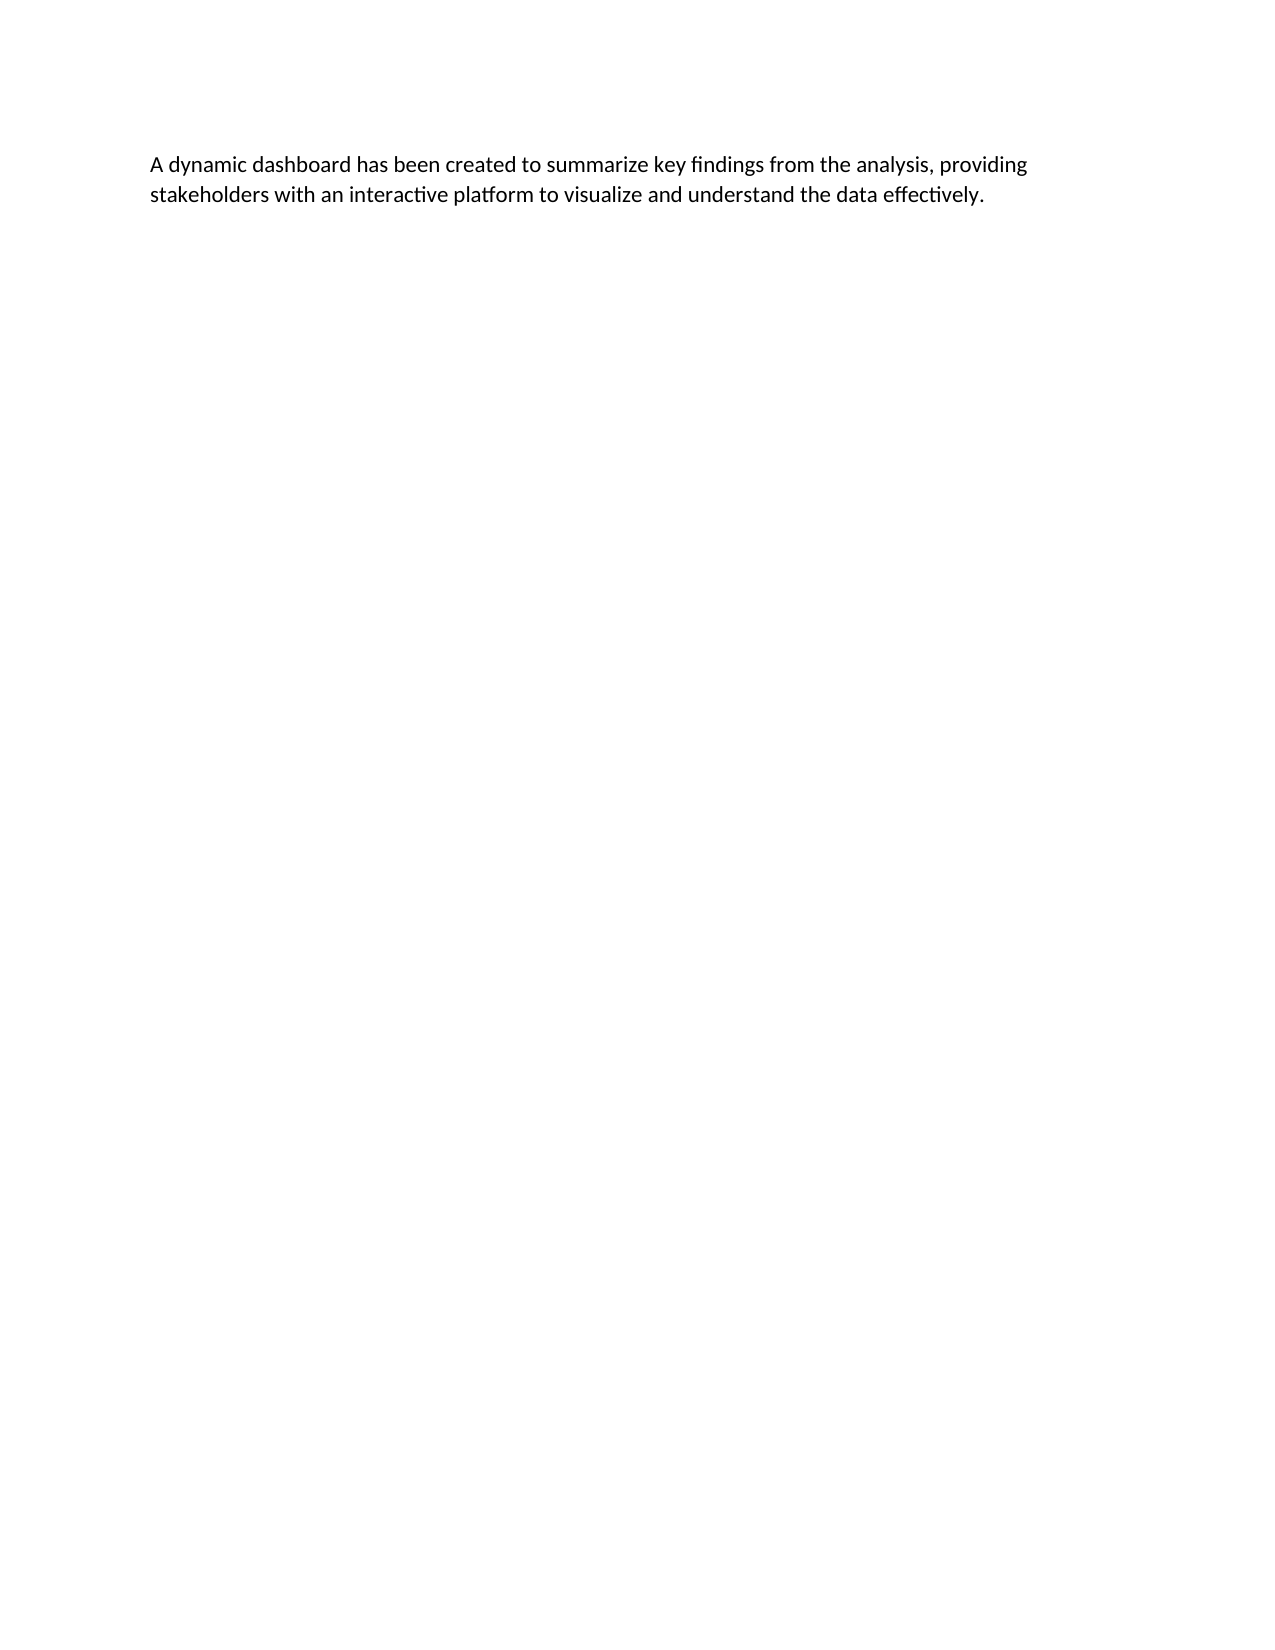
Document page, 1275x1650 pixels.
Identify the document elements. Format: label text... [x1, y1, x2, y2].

text A dynamic dashboard has been created to summarize key findings from the analysis, providing stakeholders with an interactive platform to visualize and understand the data effectively. [150, 150, 1125, 208]
